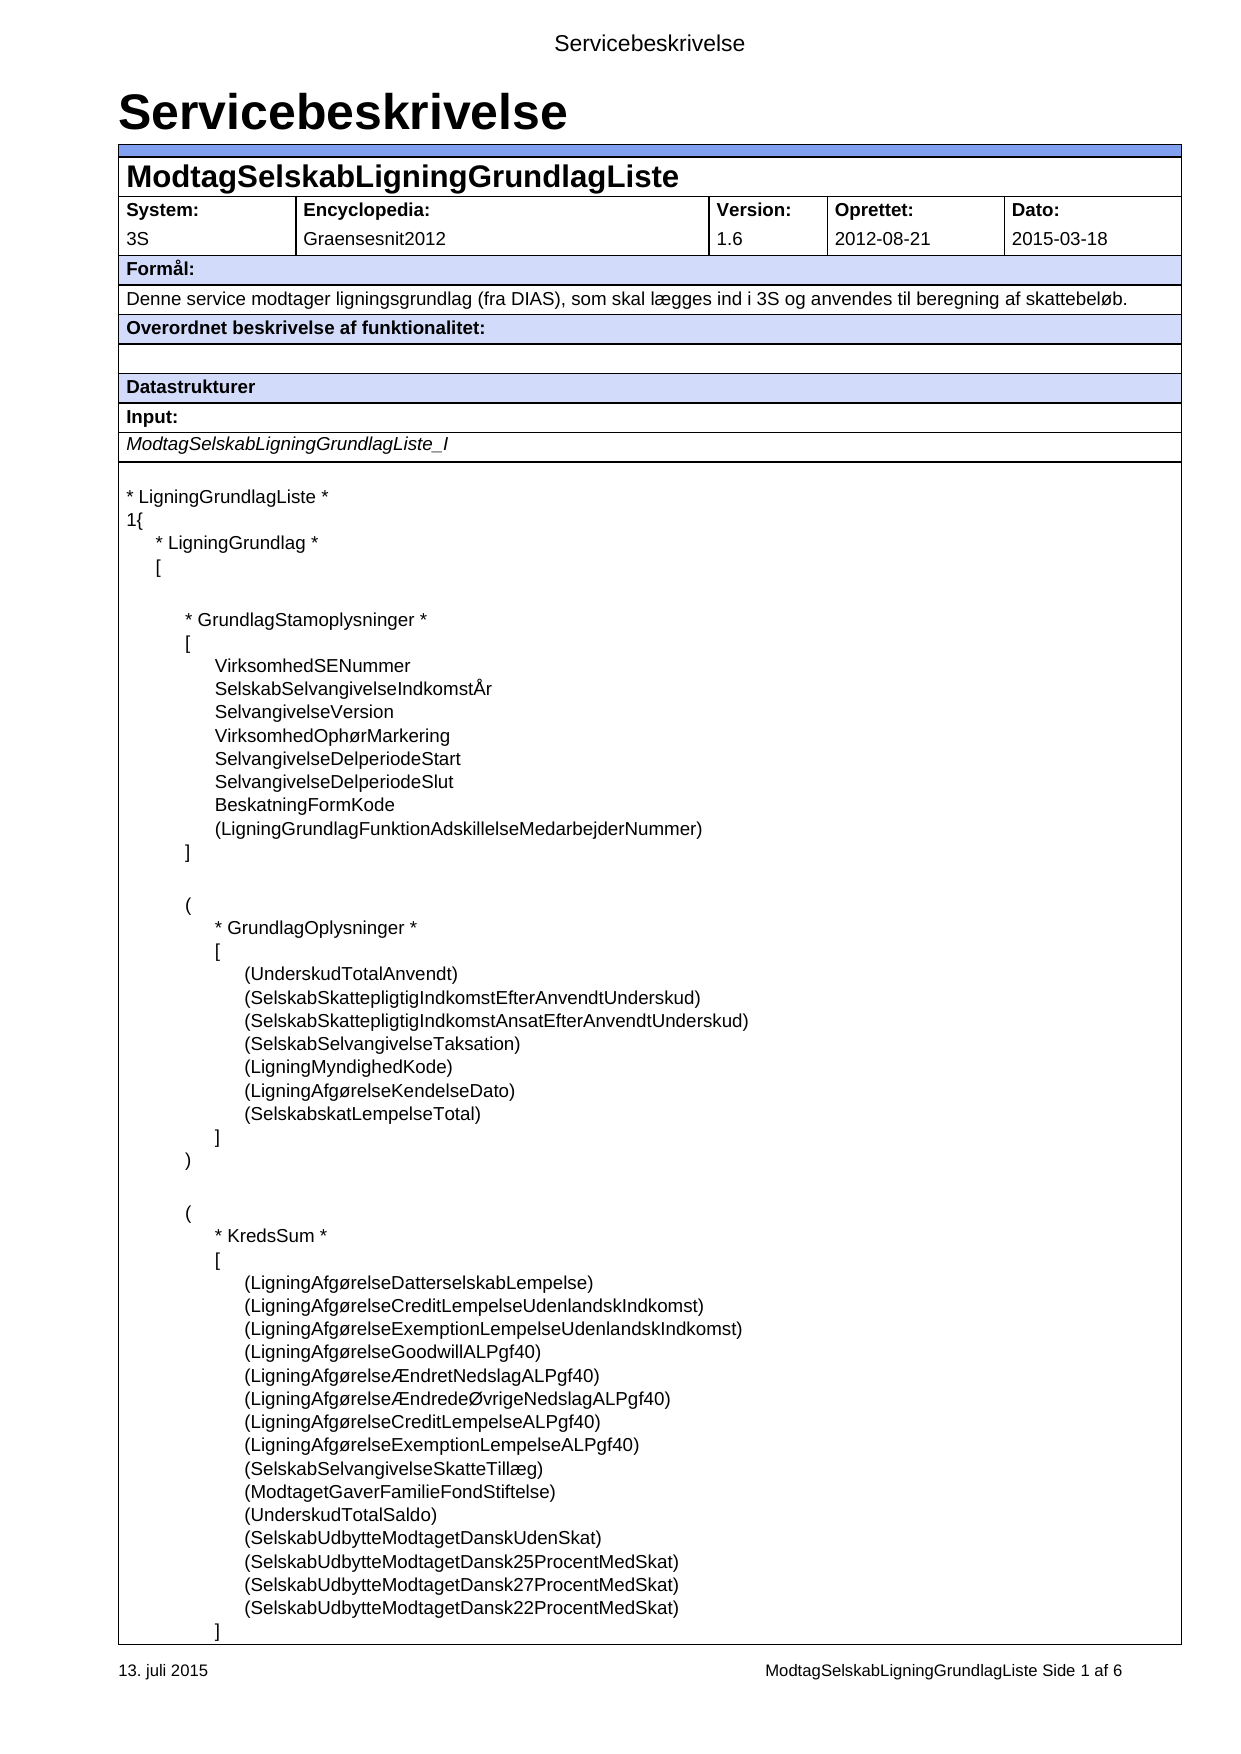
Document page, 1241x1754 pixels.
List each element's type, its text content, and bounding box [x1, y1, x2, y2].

text Servicebeskrivelse [118, 82, 1181, 140]
table_header [119, 145, 1181, 156]
table_cell Version: [710, 197, 827, 225]
table_cell Datastrukturer [119, 374, 1181, 402]
table_cell Denne service modtager ligningsgrundlag (fra DIAS), som skal lægges ind i 3S og anvendes til beregning af skattebeløb. [119, 286, 1181, 313]
table_cell Oprettet: [828, 197, 1004, 225]
table_cell ModtagSelskabLigningGrundlagListe [119, 158, 1181, 196]
table_cell Overordnet beskrivelse af funktionalitet: [119, 315, 1181, 343]
table_cell [119, 345, 1181, 372]
table_cell 2015-03-18 [1005, 225, 1181, 254]
table_cell System: [119, 197, 295, 225]
table_cell Formål: [119, 256, 1181, 284]
table_cell ModtagSelskabLigningGrundlagListe_I [119, 433, 1181, 461]
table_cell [119, 463, 1181, 1644]
table_cell 3S [119, 225, 295, 254]
table_cell 2012-08-21 [828, 225, 1004, 254]
table_cell Input: [119, 404, 1181, 431]
table_cell Encyclopedia: [297, 197, 708, 225]
table_cell Graensesnit2012 [297, 225, 708, 254]
table_cell Dato: [1005, 197, 1181, 225]
table_cell 1.6 [710, 225, 827, 254]
